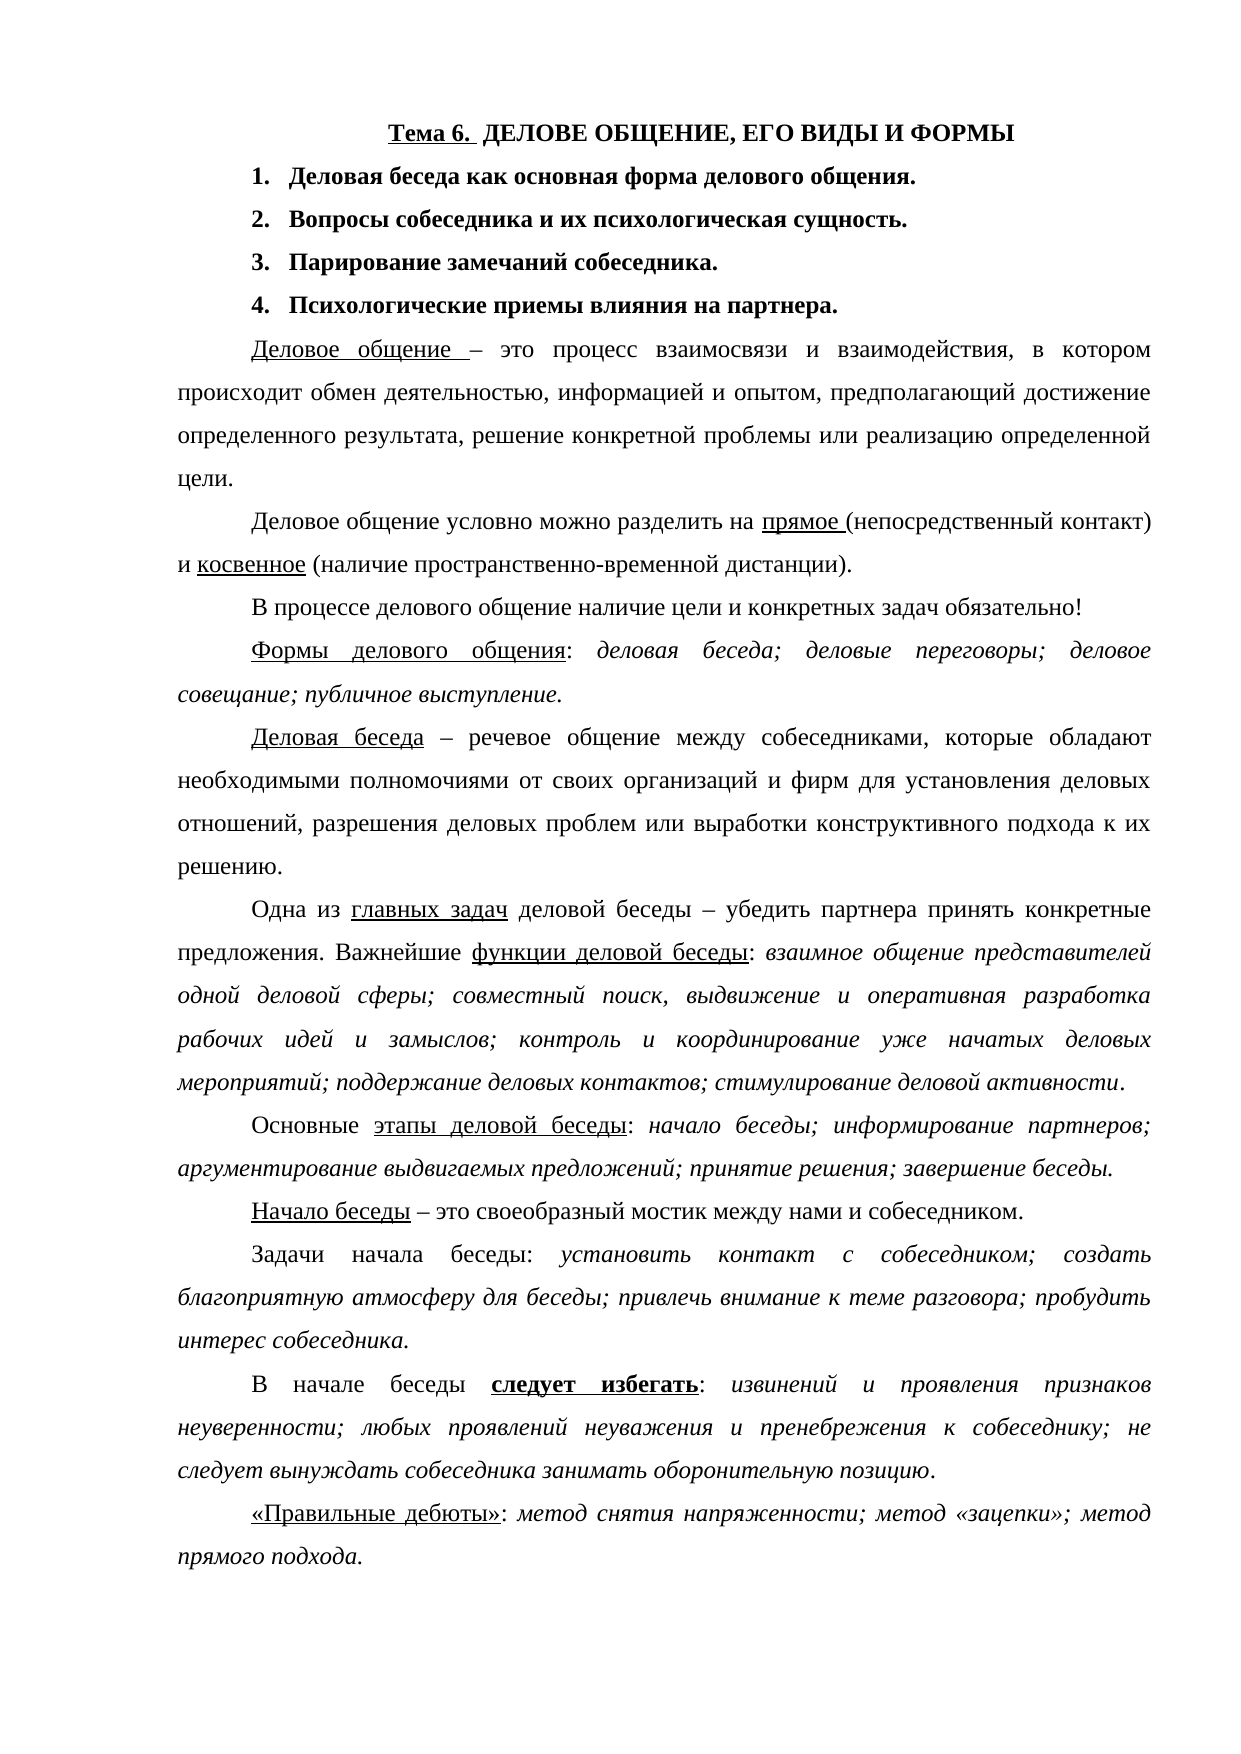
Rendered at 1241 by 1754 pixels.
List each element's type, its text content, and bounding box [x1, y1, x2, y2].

list Деловая беседа как основная форма делового общения. [251, 161, 1152, 190]
text Тема 6. ДЕЛОВЕ ОБЩЕНИЕ, ЕГО ВИДЫ И ФОРМЫ [177, 118, 1152, 147]
text Деловая беседа – речевое общение между собеседниками, которые обладают необходимыми полномочиями от своих организаций и фирм для установления деловых отношений, разрешения деловых проблем или выработки конструктивного подхода к их решению. [177, 722, 1152, 880]
text Задачи начала беседы: установить контакт с собеседником; создать благоприятную атмосферу для беседы; привлечь внимание к теме разговора; пробудить интерес собеседника. [177, 1239, 1152, 1354]
text Начало беседы – это своеобразный мостик между нами и собеседником. [177, 1196, 1152, 1225]
text Основные этапы деловой беседы: начало беседы; информирование партнеров; аргументирование выдвигаемых предложений; принятие решения; завершение беседы. [177, 1110, 1152, 1182]
text Формы делового общения: деловая беседа; деловые переговоры; деловое совещание; публичное выступление. [177, 636, 1152, 707]
list Психологические приемы влияния на партнера. [251, 291, 1152, 319]
text Деловое общение условно можно разделить на прямое (непосредственный контакт) и косвенное (наличие пространственно-временной дистанции). [177, 506, 1152, 578]
text «Правильные дебюты»: метод снятия напряженности; метод «зацепки»; метод прямого подхода. [177, 1498, 1152, 1570]
list Вопросы собеседника и их психологическая сущность. [251, 204, 1152, 233]
text В начале беседы следует избегать: извинений и проявления признаков неуверенности; любых проявлений неуважения и пренебрежения к собеседнику; не следует вынуждать собеседника занимать оборонительную позицию. [177, 1369, 1152, 1484]
text Деловое общение – это процесс взаимосвязи и взаимодействия, в котором происходит обмен деятельностью, информацией и опытом, предполагающий достижение определенного результата, решение конкретной проблемы или реализацию определенной цели. [177, 334, 1152, 492]
list Парирование замечаний собеседника. [251, 247, 1152, 276]
text В процессе делового общение наличие цели и конкретных задач обязательно! [251, 592, 1152, 621]
text Одна из главных задач деловой беседы – убедить партнера принять конкретные предложения. Важнейшие функции деловой беседы: взаимное общение представителей одной деловой сферы; совместный поиск, выдвижение и оперативная разработка рабочих идей и замыслов; контроль и координирование уже начатых деловых мероприятий; поддержание деловых контактов; стимулирование деловой активности. [177, 894, 1152, 1096]
